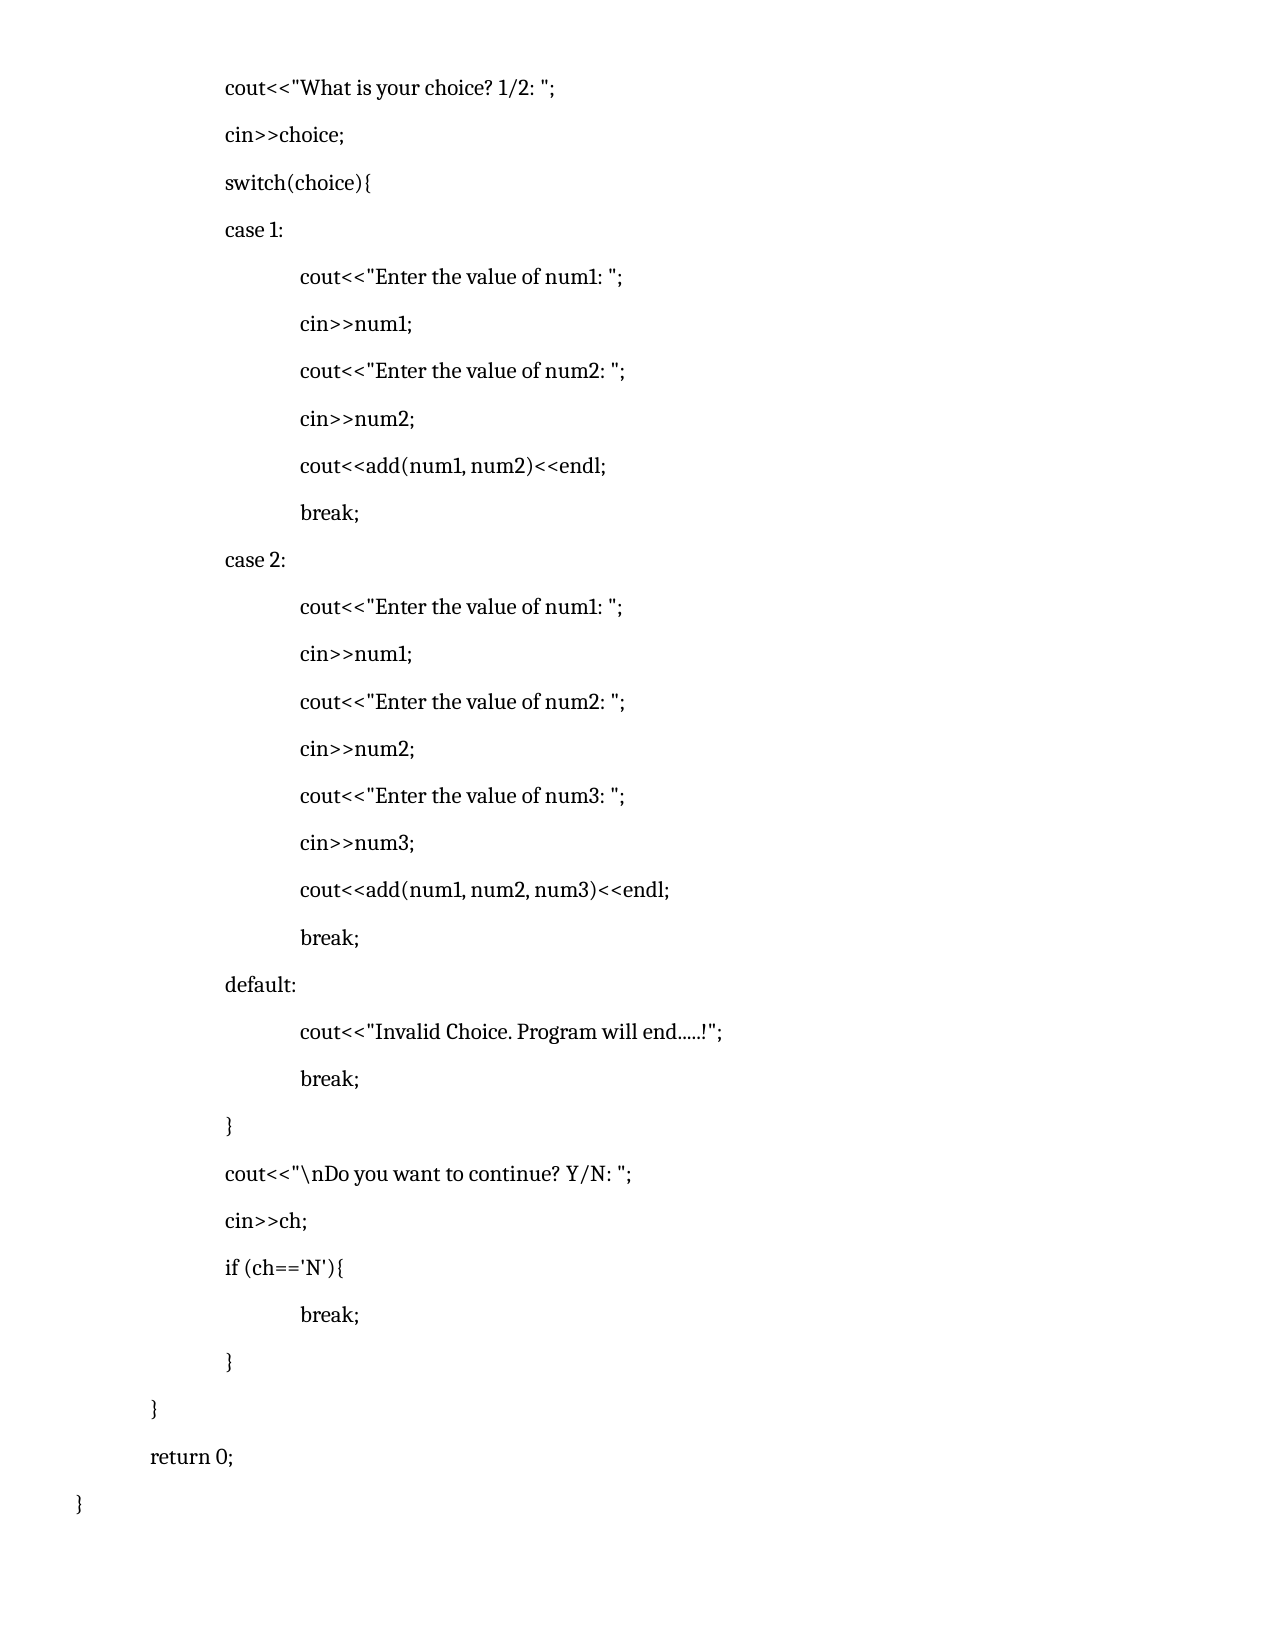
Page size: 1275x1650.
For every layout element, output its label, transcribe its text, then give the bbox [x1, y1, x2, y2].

text break; [75, 924, 1200, 951]
text cout<<"Invalid Choice. Program will end.....!"; [75, 1019, 1200, 1045]
text } [75, 1491, 1200, 1517]
text default: [75, 972, 1200, 998]
text cin>>ch; [75, 1207, 1200, 1234]
text cout<<"Enter the value of num3: "; [75, 783, 1200, 809]
text return 0; [75, 1443, 1200, 1470]
text cin>>choice; [75, 122, 1200, 148]
text switch(choice){ [75, 169, 1200, 196]
text cin>>num3; [75, 830, 1200, 856]
text cout<<"Enter the value of num2: "; [75, 358, 1200, 384]
text } [75, 1349, 1200, 1375]
text case 1: [75, 217, 1200, 243]
text cout<<"Enter the value of num1: "; [75, 264, 1200, 290]
text break; [75, 1066, 1200, 1092]
text break; [75, 500, 1200, 526]
text break; [75, 1302, 1200, 1328]
text cout<<"Enter the value of num2: "; [75, 688, 1200, 715]
text cout<<"What is your choice? 1/2: "; [75, 75, 1200, 101]
text if (ch=='N'){ [75, 1255, 1200, 1281]
text cout<<"\nDo you want to continue? Y/N: "; [75, 1160, 1200, 1187]
text cout<<add(num1, num2, num3)<<endl; [75, 877, 1200, 903]
text } [75, 1396, 1200, 1423]
text } [75, 1113, 1200, 1139]
text cin>>num1; [75, 311, 1200, 337]
text cin>>num1; [75, 641, 1200, 668]
text cout<<add(num1, num2)<<endl; [75, 452, 1200, 479]
text cin>>num2; [75, 405, 1200, 432]
text case 2: [75, 547, 1200, 573]
text cout<<"Enter the value of num1: "; [75, 594, 1200, 620]
text cin>>num2; [75, 736, 1200, 762]
